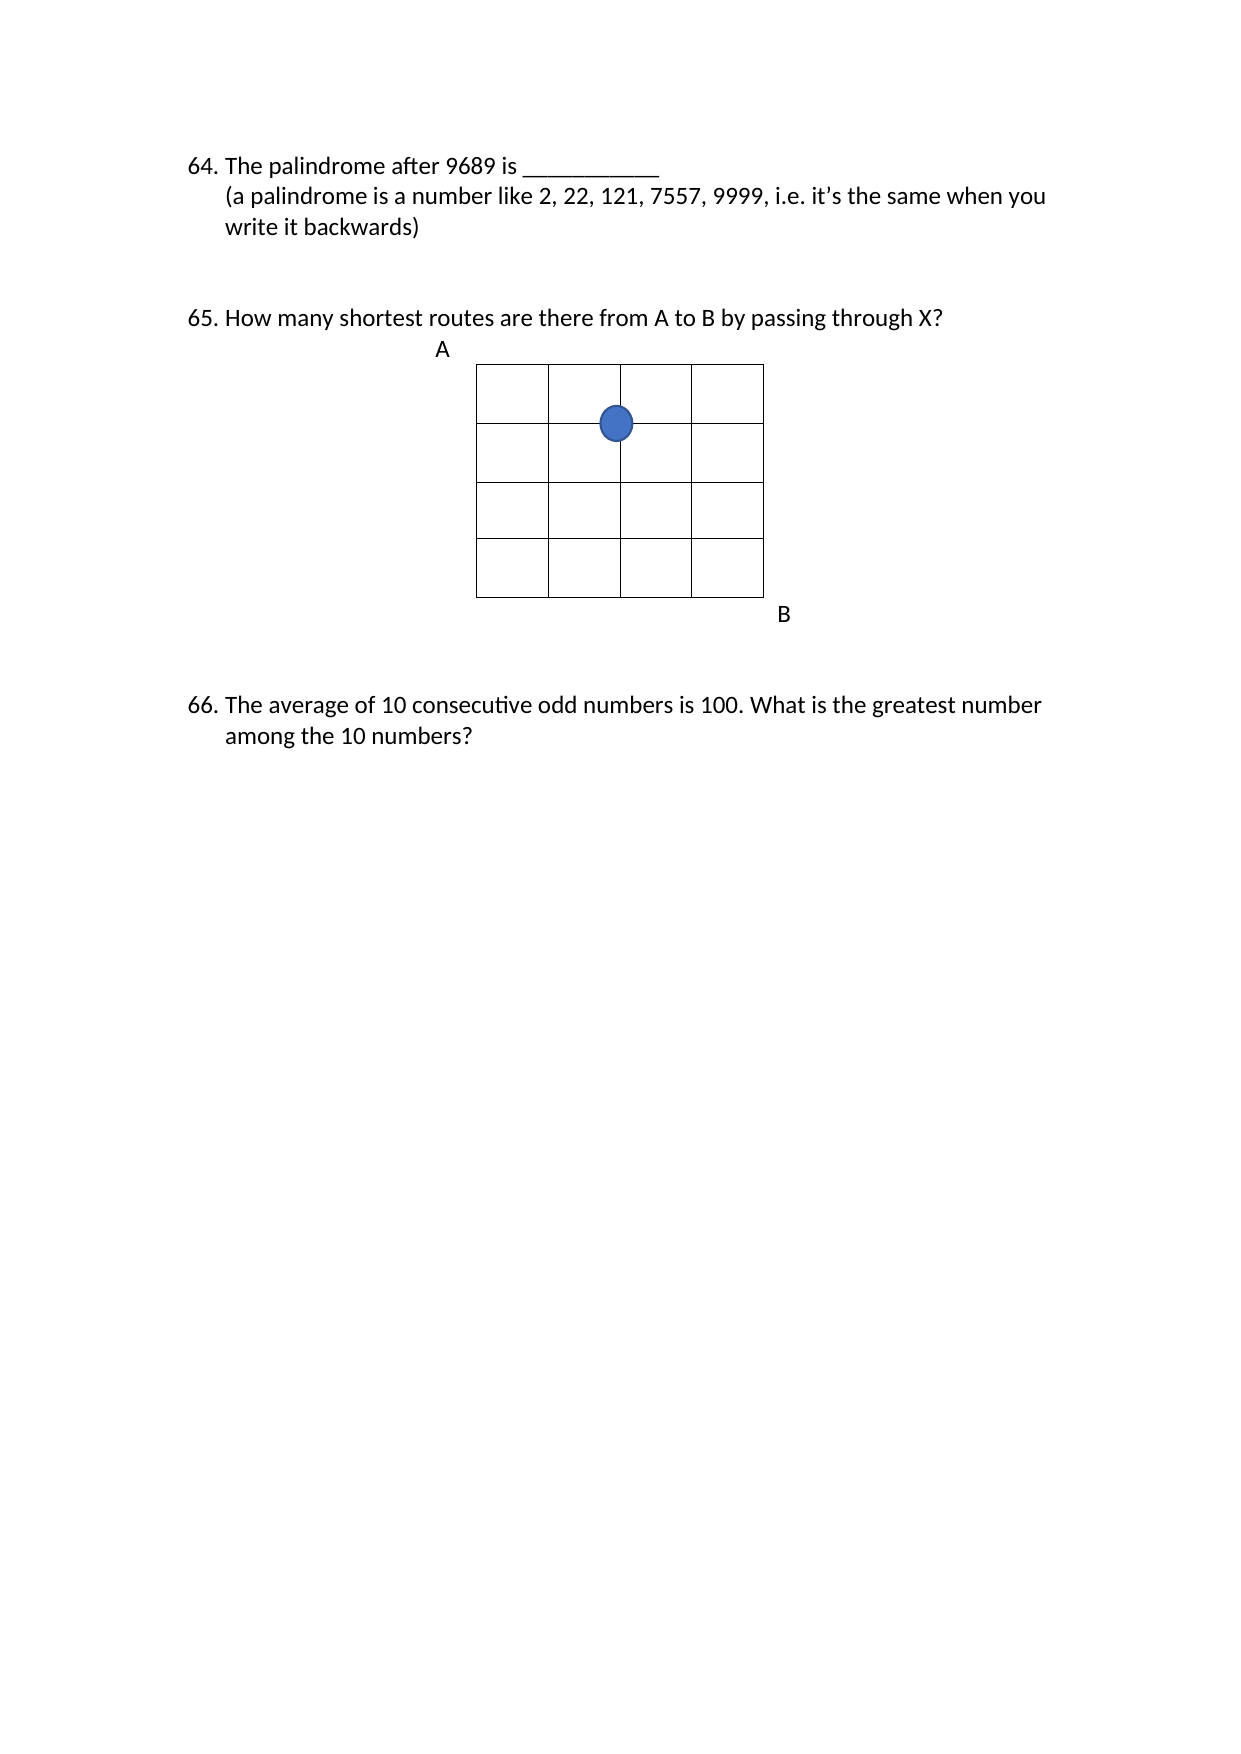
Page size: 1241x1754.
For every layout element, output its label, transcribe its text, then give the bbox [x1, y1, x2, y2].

table_cell [621, 483, 691, 538]
table_cell [621, 539, 691, 597]
table_cell [692, 483, 763, 538]
list (a palindrome is a number like 2, 22, 121, 7557, 9999, i.e. it’s the same when you write it backwards) [225, 181, 1090, 242]
table_cell [549, 539, 620, 597]
table_cell [477, 424, 548, 482]
table_cell [477, 483, 548, 538]
table_cell [621, 424, 691, 482]
text A [150, 333, 1090, 364]
list How many shortest routes are there from A to B by passing through X? [187, 303, 1090, 333]
table_header [621, 365, 691, 423]
table_header [692, 365, 763, 423]
list The palindrome after 9689 is ___________ [187, 150, 1090, 181]
table_header [549, 365, 620, 423]
table_cell [692, 424, 763, 482]
table_cell [692, 539, 763, 597]
table_cell [549, 483, 620, 538]
text B [150, 598, 1090, 628]
list The average of 10 consecutive odd numbers is 100. What is the greatest number among the 10 numbers? [187, 689, 1090, 750]
table_header [477, 365, 548, 423]
table_cell [477, 539, 548, 597]
table_cell [549, 424, 620, 482]
